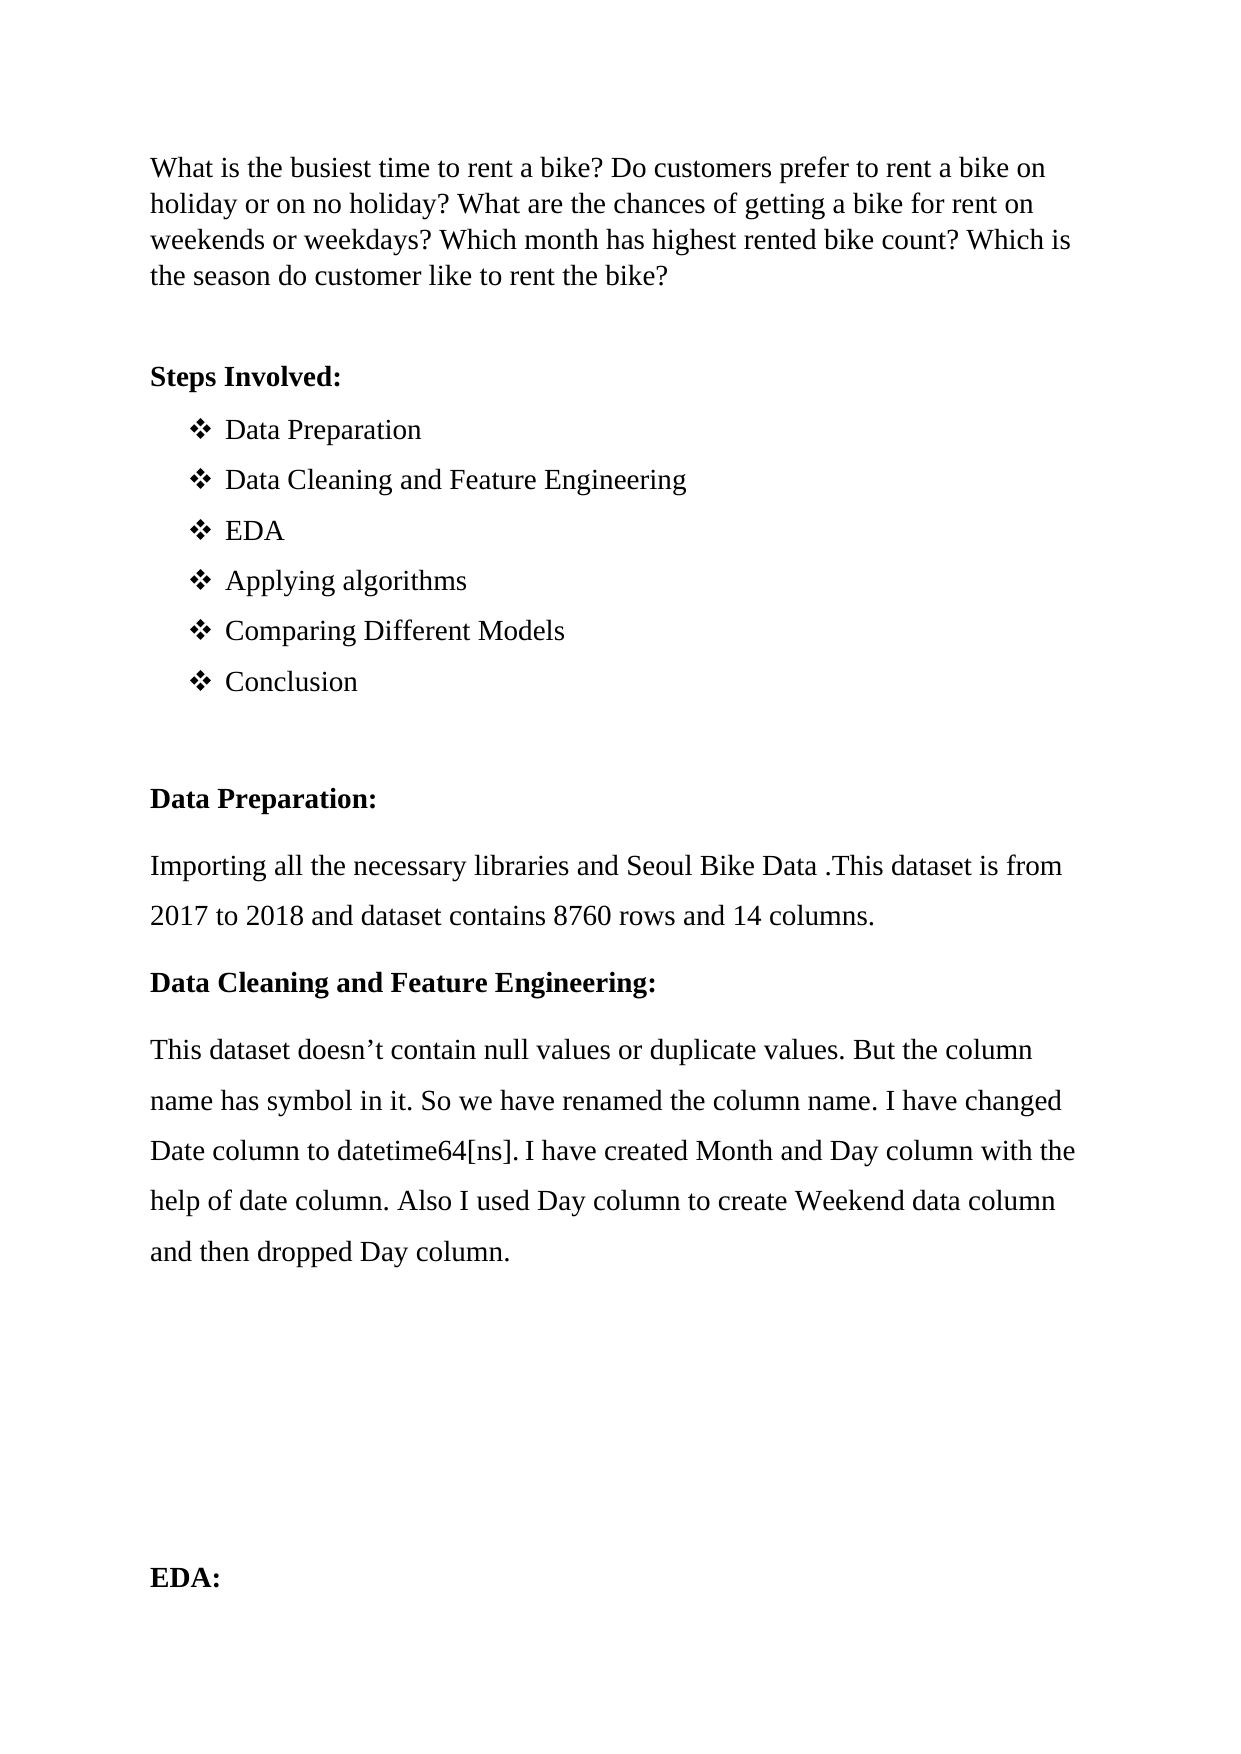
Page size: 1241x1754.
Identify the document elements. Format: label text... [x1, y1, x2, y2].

text Data Preparation: [150, 781, 1090, 815]
list Data Cleaning and Feature Engineering [187, 462, 1090, 496]
list Comparing Different Models [187, 613, 1090, 647]
text What is the busiest time to rent a bike? Do customers prefer to rent a bike on holiday or on no holiday? What are the chances of getting a bike for rent on weekends or weekdays? Which month has highest rented bike count? Which is the season do customer like to rent the bike? [150, 150, 1090, 292]
text EDA: [150, 1560, 1090, 1594]
text This dataset doesn’t contain null values or duplicate values. But the column name has symbol in it. So we have renamed the column name. I have changed Date column to datetime64[ns]. I have created Month and Day column with the help of date column. Also I used Day column to create Weekend data column and then dropped Day column. [150, 1032, 1090, 1267]
text Importing all the necessary libraries and Seoul Bike Data .This dataset is from 2017 to 2018 and dataset contains 8760 rows and 14 columns. [150, 848, 1090, 932]
list Data Preparation [187, 412, 1090, 445]
list Conclusion [187, 664, 1090, 697]
list EDA [187, 513, 1090, 546]
text Data Cleaning and Feature Engineering: [150, 966, 1090, 999]
list Applying algorithms [187, 563, 1090, 597]
text Steps Involved: [150, 359, 1090, 392]
